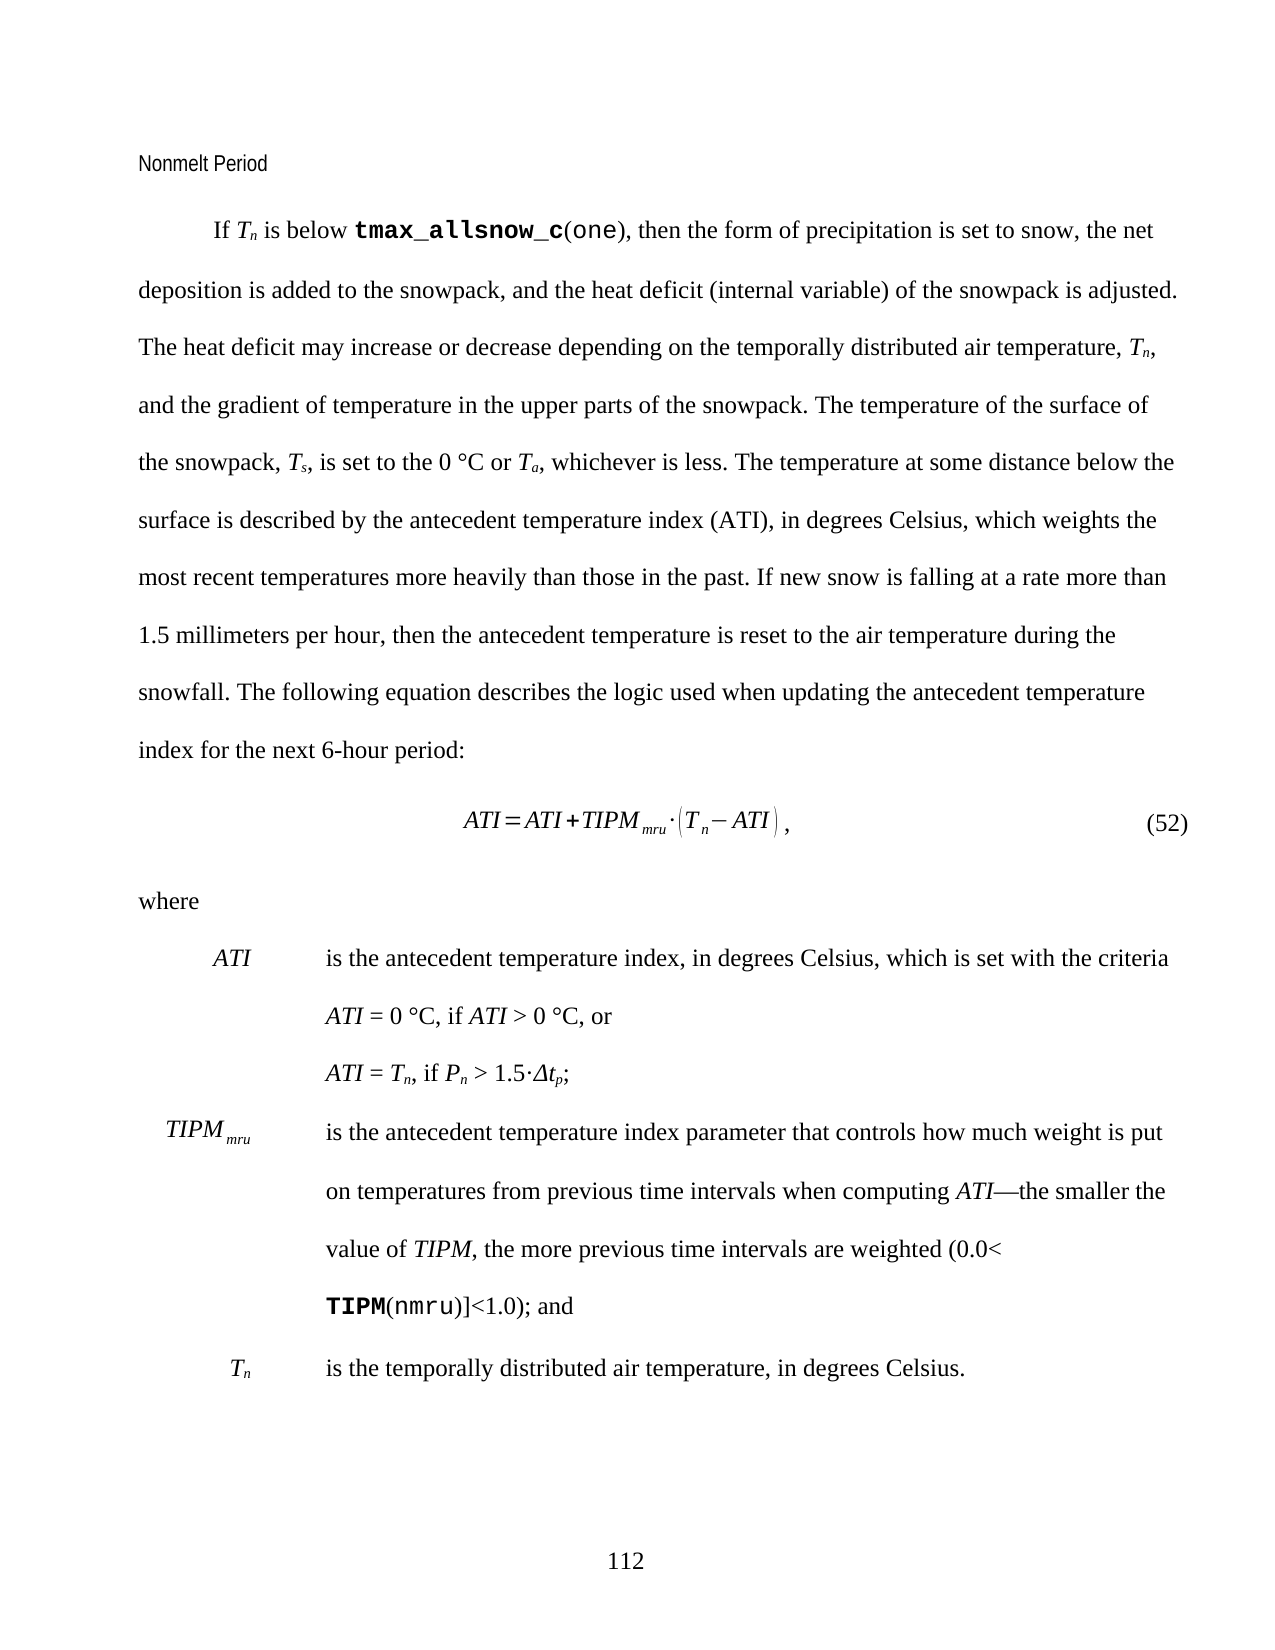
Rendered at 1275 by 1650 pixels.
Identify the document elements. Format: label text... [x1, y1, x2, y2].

text Tn is the temporally distributed air temperature, in degrees Celsius. [138, 1353, 1185, 1382]
text ATI = Tn, if Pn > 1.5·Δtp; [138, 1058, 1185, 1087]
text where [138, 886, 1185, 915]
subtitle Nonmelt Period [138, 150, 1185, 176]
text ATI is the antecedent temperature index, in degrees Celsius, which is set with the criteria [138, 943, 1185, 972]
text If Tn is below tmax_allsnow_c(one), then the form of precipitation is set to snow, the net deposition is added to the snowpack, and the heat deficit (internal variable) of the snowpack is adjusted. The heat deficit may increase or decrease depending on the temporally distributed air temperature, Tn, and the gradient of temperature in the upper parts of the snowpack. The temperature of the surface of the snowpack, Ts, is set to the 0 °C or Ta, whichever is less. The temperature at some distance below the surface is described by the antecedent temperature index (ATI), in degrees Celsius, which weights the most recent temperatures more heavily than those in the past. If new snow is falling at a rate more than 1.5 millimeters per hour, then the antecedent temperature is reset to the air temperature during the snowfall. The following equation describes the logic used when updating the antecedent temperature index for the next 6-hour period: [138, 215, 1185, 763]
text ATI = 0 °C, if ATI > 0 °C, or [138, 1001, 1185, 1030]
text is the antecedent temperature index parameter that controls how much weight is put on temperatures from previous time intervals when computing ATI—the smaller the value of TIPM, the more previous time intervals are weighted (0.0< TIPM(nmru)]<1.0); and [138, 1116, 1185, 1322]
